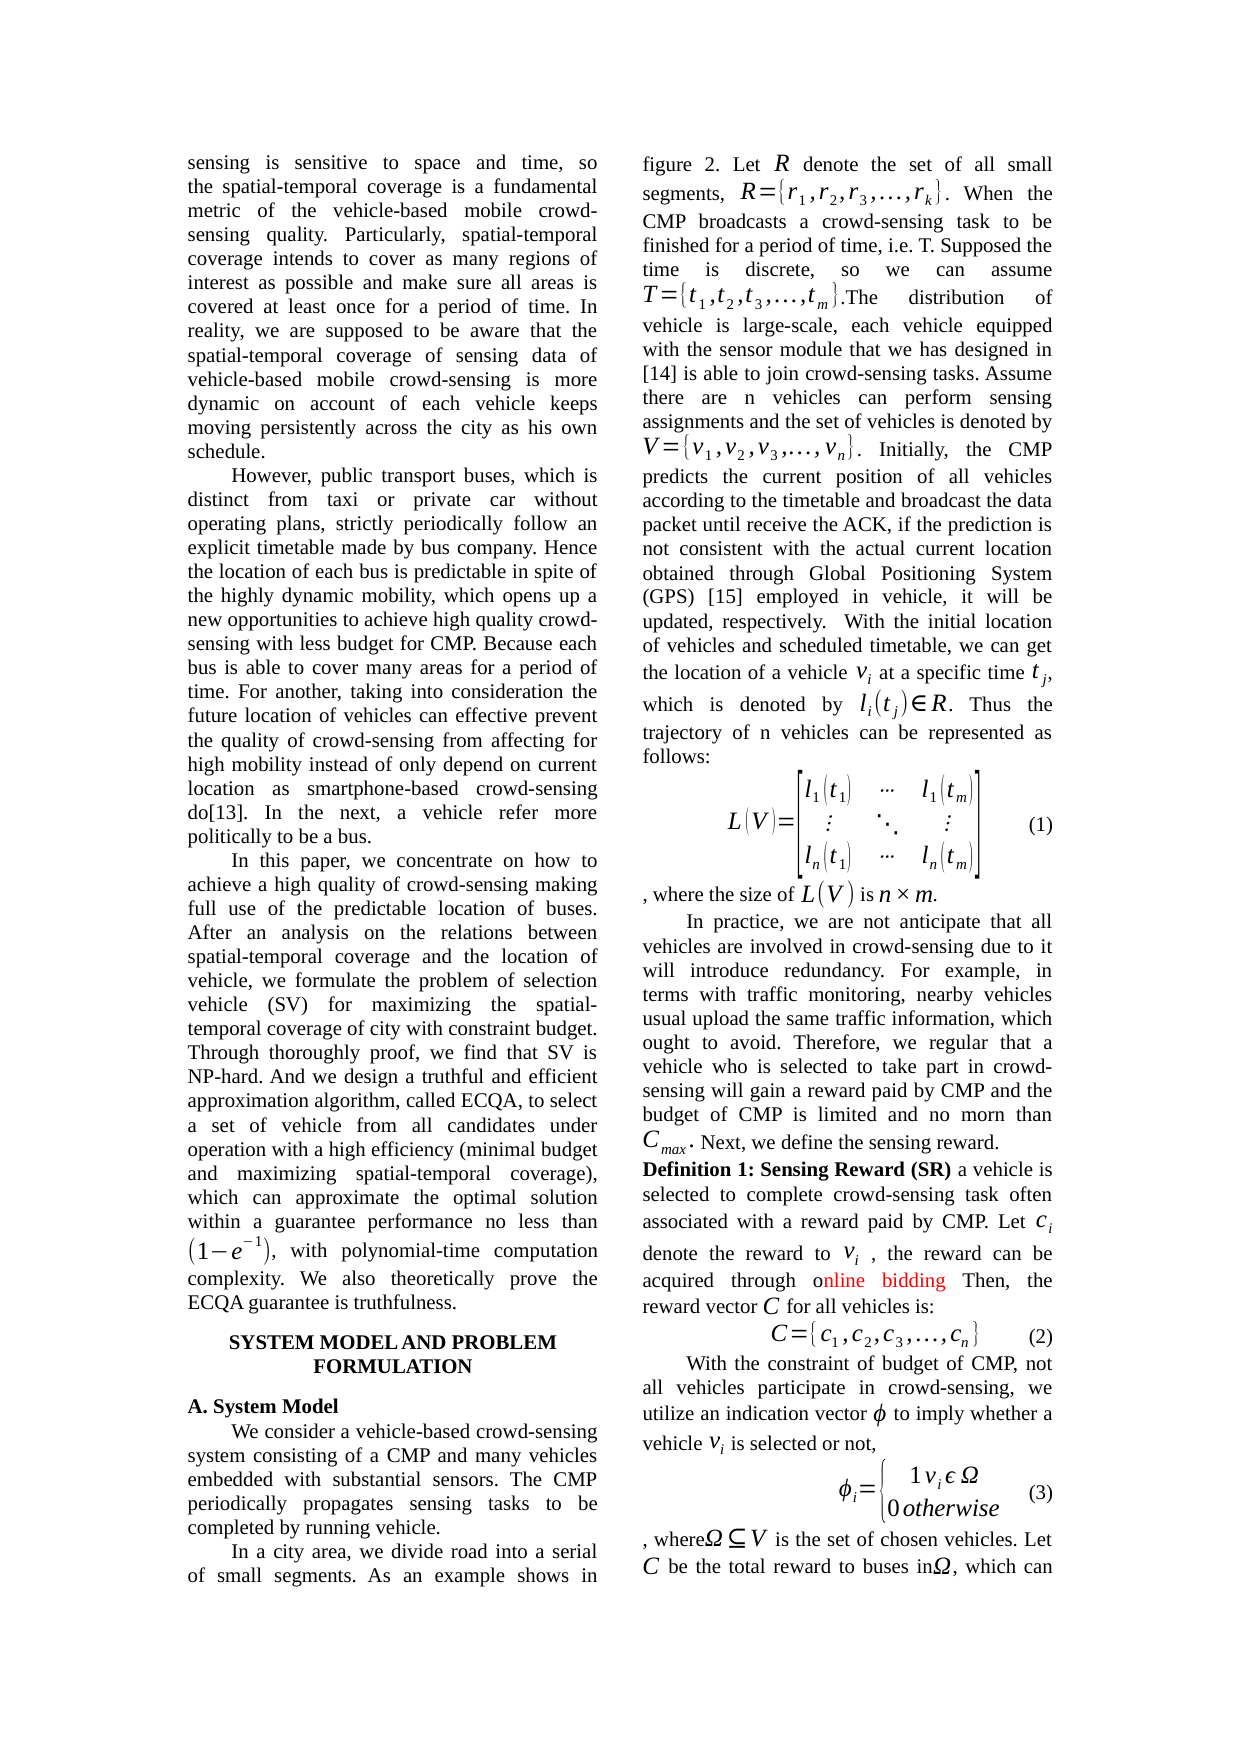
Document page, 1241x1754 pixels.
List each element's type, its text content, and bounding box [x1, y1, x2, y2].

text (2) [642, 1320, 1053, 1351]
text Definition 1: Sensing Reward (SR) a vehicle is selected to complete crowd-sensing task often associated with a reward paid by CMP. Let denote the reward to , the reward can be acquired through online bidding Then, the reward vector for all vehicles is: [642, 1157, 1053, 1320]
text A. System Model [187, 1394, 598, 1418]
text , where is the set of chosen vehicles. Let be the total reward to buses in, which can be computed as, [642, 1525, 1053, 1580]
text In a city area, we divide road into a serial of small segments. As an example shows in figure 2. Let denote the set of all small segments, . When the CMP broadcasts a crowd-sensing task to be finished for a period of time, i.e. T. Supposed the time is discrete, so we can assume .The distribution of vehicle is large-scale, each vehicle equipped with the sensor module that we has designed in [14] is able to join crowd-sensing tasks. Assume there are n vehicles can perform sensing assignments and the set of vehicles is denoted by . Initially, the CMP predicts the current position of all vehicles according to the timetable and broadcast the data packet until receive the ACK, if the prediction is not consistent with the actual current location obtained through Global Positioning System (GPS) [15] employed in vehicle, it will be updated, respectively. With the initial location of vehicles and scheduled timetable, we can get the location of a vehicle at a specific time , which is denoted by . Thus the trajectory of n vehicles can be represented as follows: [642, 150, 1053, 768]
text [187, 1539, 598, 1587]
text In practice, we are not anticipate that all vehicles are involved in crowd-sensing due to it will introduce redundancy. For example, in terms with traffic monitoring, nearby vehicles usual upload the same traffic information, which ought to avoid. Therefore, we regular that a vehicle who is selected to take part in crowd-sensing will gain a reward paid by CMP and the budget of CMP is limited and no morn than Next, we define the sensing reward. [642, 909, 1053, 1157]
text , where the size of is . [642, 879, 1053, 909]
text However, public transport buses, which is distinct from taxi or private car without operating plans, strictly periodically follow an explicit timetable made by bus company. Hence the location of each bus is predictable in spite of the highly dynamic mobility, which opens up a new opportunities to achieve high quality crowd-sensing with less budget for CMP. Because each bus is able to cover many areas for a period of time. For another, taking into consideration the future location of vehicles can effective prevent the quality of crowd-sensing from affecting for high mobility instead of only depend on current location as smartphone-based crowd-sensing do[13]. In the next, a vehicle refer more politically to be a bus. [187, 463, 598, 848]
text (1) [642, 768, 1053, 879]
text (3) [642, 1458, 1053, 1525]
text With the constraint of budget of CMP, not all vehicles participate in crowd-sensing, we utilize an indication vector to imply whether a vehicle is selected or not, [642, 1351, 1053, 1458]
text In this paper, we concentrate on how to achieve a high quality of crowd-sensing making full use of the predictable location of buses. After an analysis on the relations between spatial-temporal coverage and the location of vehicle, we formulate the problem of selection vehicle (SV) for maximizing the spatial-temporal coverage of city with constraint budget. Through thoroughly proof, we find that SV is NP-hard. And we design a truthful and efficient approximation algorithm, called ECQA, to select a set of vehicle from all candidates under operation with a high efficiency (minimal budget and maximizing spatial-temporal coverage), which can approximate the optimal solution within a guarantee performance no less than , with polynomial-time computation complexity. We also theoretically prove the ECQA guarantee is truthfulness. [187, 848, 598, 1314]
text SYSTEM MODEL AND PROBLEM FORMULATION [187, 1330, 598, 1378]
text We consider a vehicle-based crowd-sensing system consisting of a CMP and many vehicles embedded with substantial sensors. The CMP periodically propagates sensing tasks to be completed by running vehicle. [187, 1418, 598, 1539]
